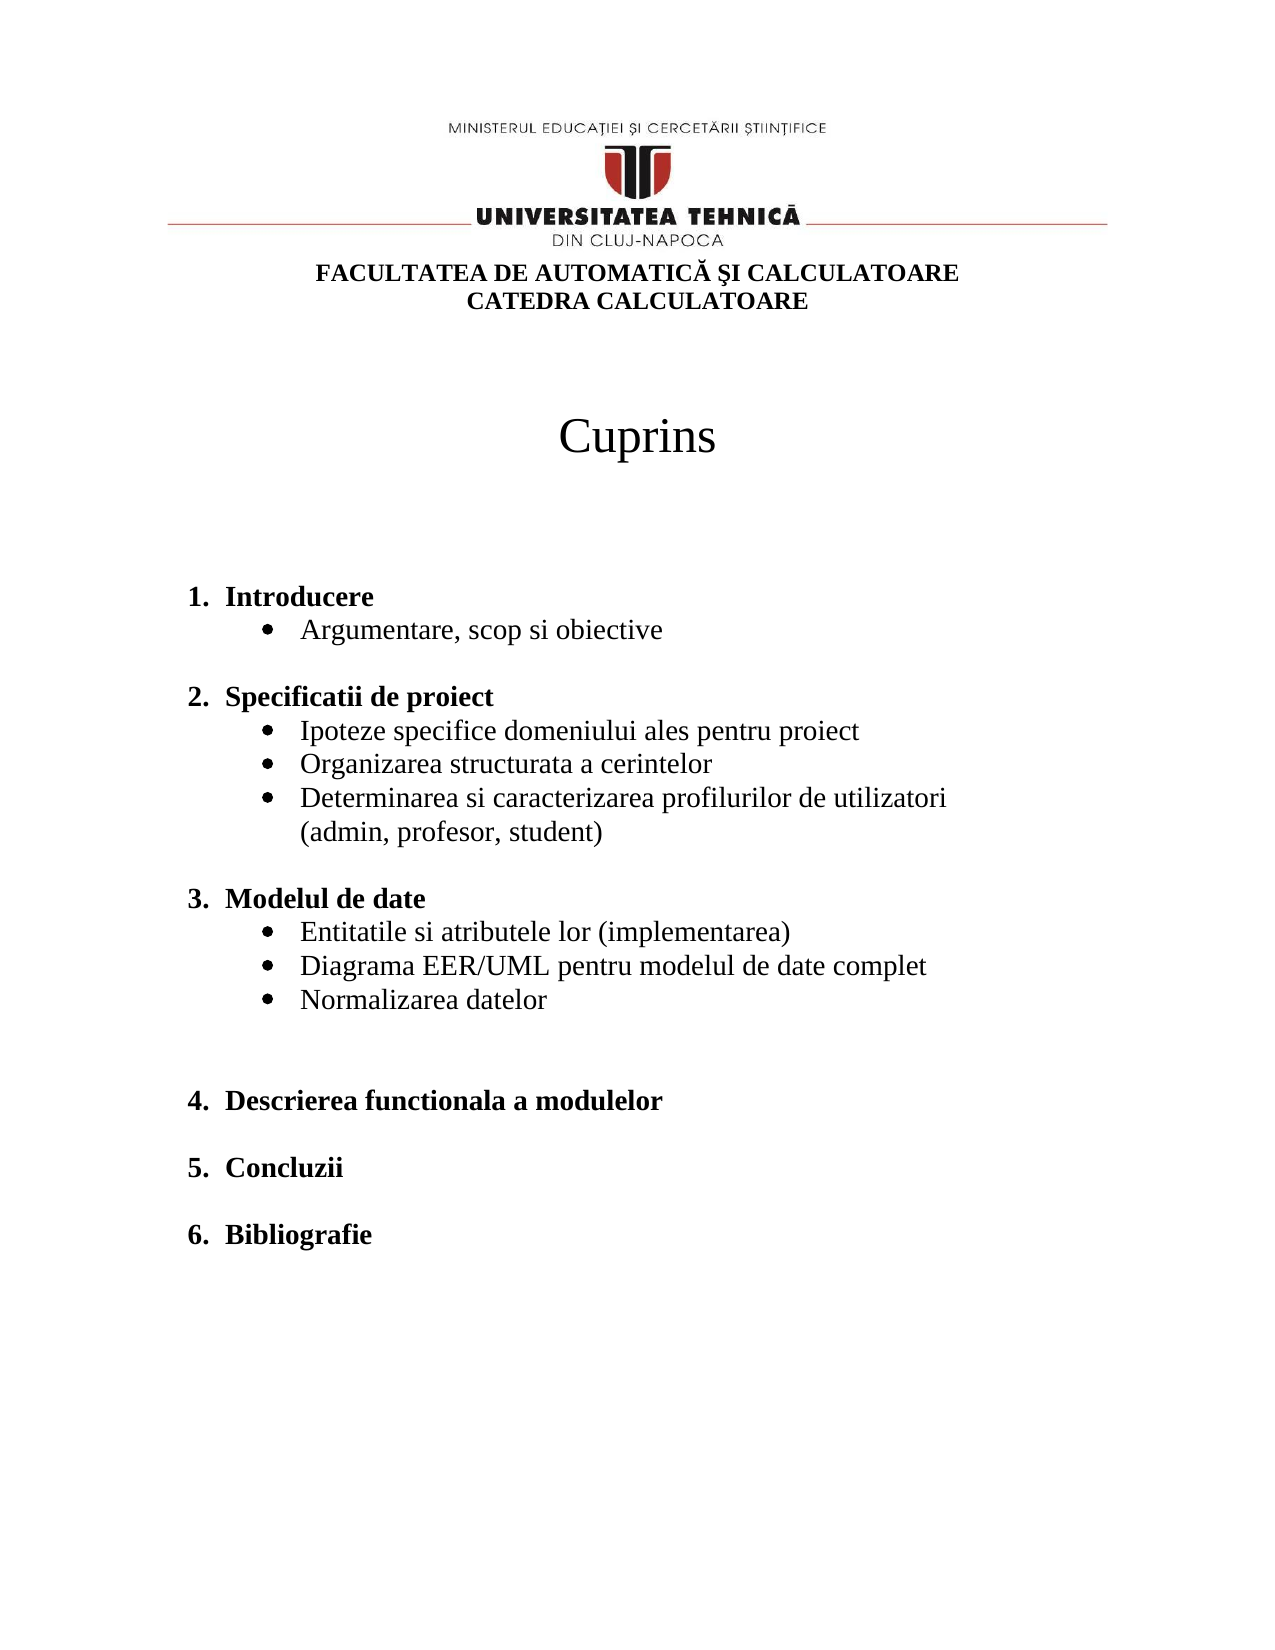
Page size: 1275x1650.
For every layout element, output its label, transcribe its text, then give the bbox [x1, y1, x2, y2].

list Argumentare, scop si obiective [262, 612, 1125, 646]
list Modelul de date [187, 881, 1125, 914]
list Specificatii de proiect [187, 679, 1125, 713]
list Bibliografie [187, 1217, 1125, 1250]
list (admin, profesor, student) [300, 814, 1125, 847]
list Introducere [187, 579, 1125, 612]
list Normalizarea datelor [262, 982, 1125, 1016]
text Cuprins [150, 406, 1125, 464]
list Concluzii [187, 1150, 1125, 1183]
list Determinarea si caracterizarea profilurilor de utilizatori [262, 780, 1125, 814]
list Descrierea functionala a modulelor [187, 1083, 1125, 1116]
list Ipoteze specifice domeniului ales pentru proiect [262, 713, 1125, 747]
list Entitatile si atributele lor (implementarea) [262, 914, 1125, 948]
list Diagrama EER/UML pentru modelul de date complet [262, 948, 1125, 982]
picture [167, 75, 1108, 258]
list Organizarea structurata a cerintelor [262, 747, 1125, 780]
